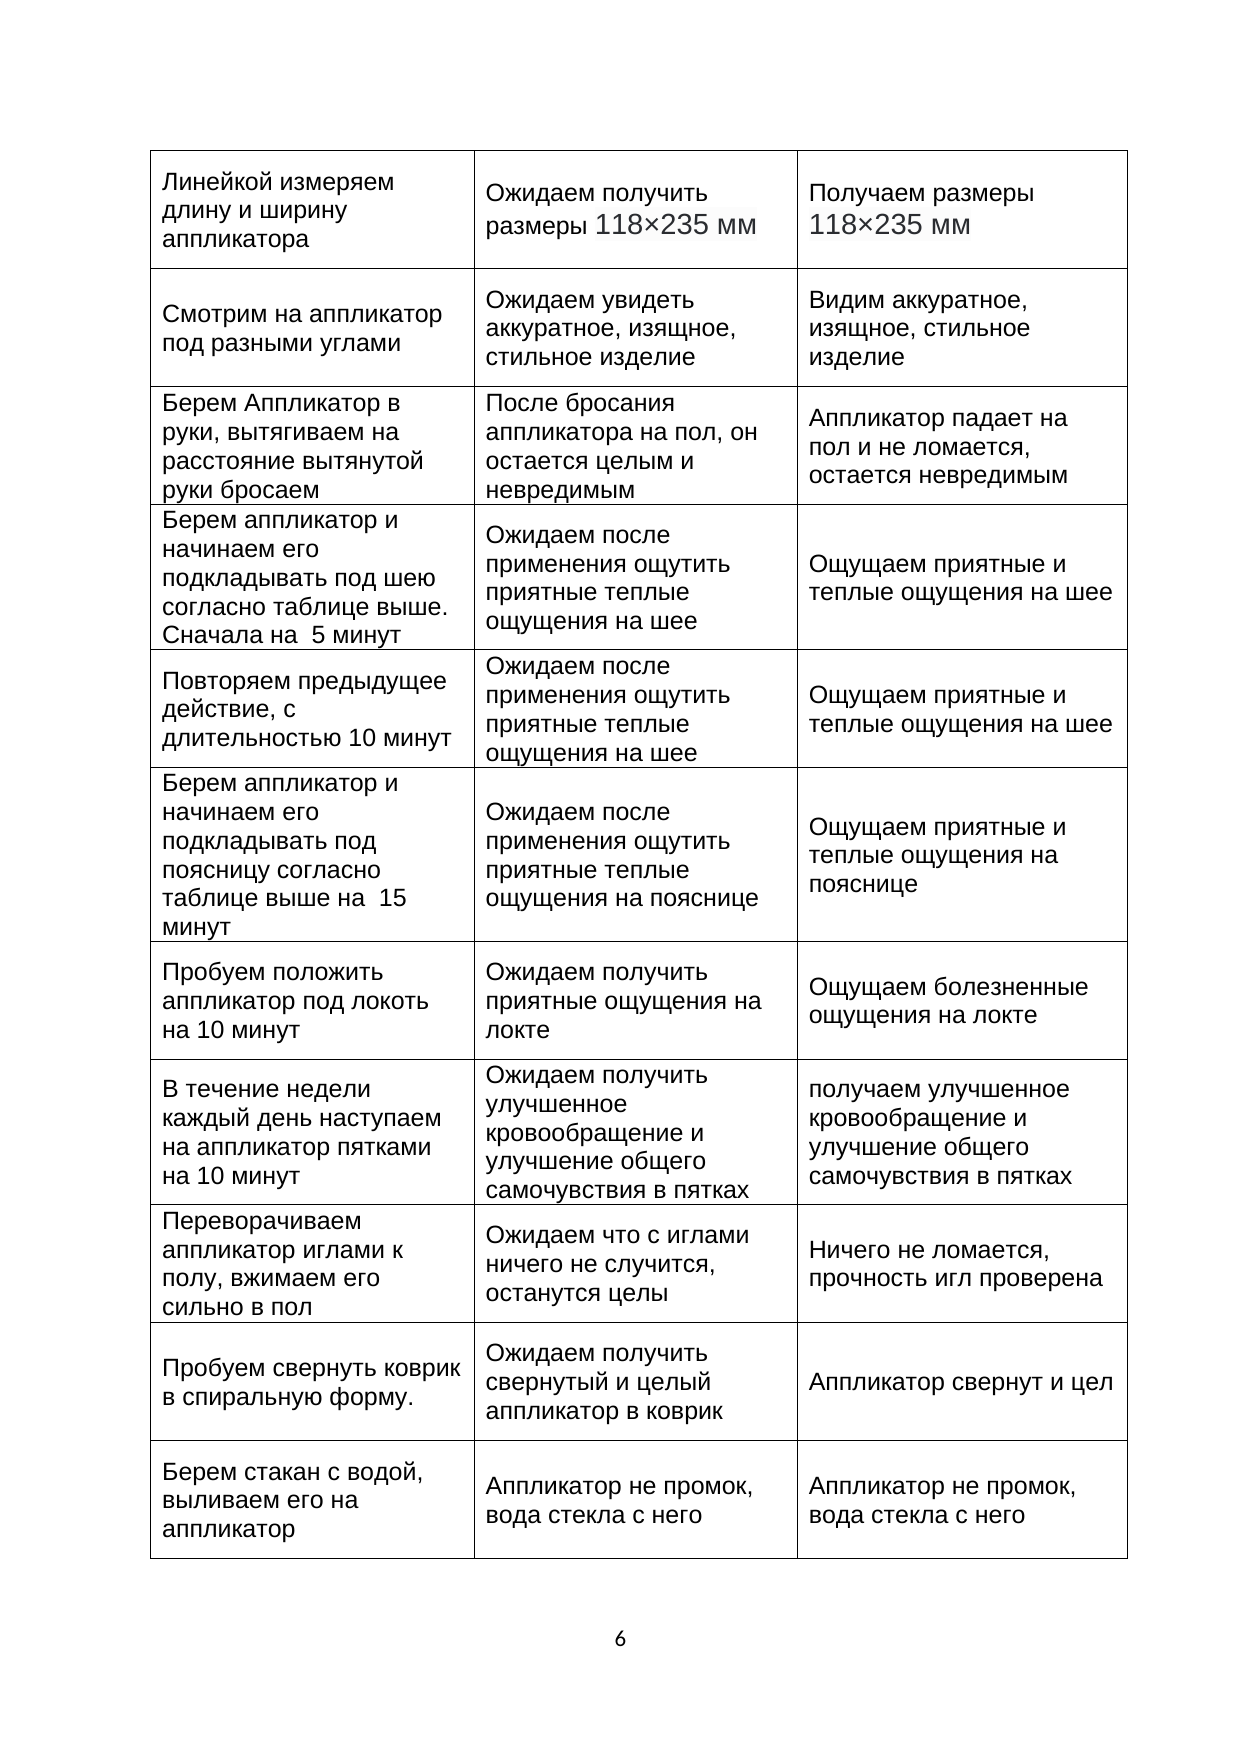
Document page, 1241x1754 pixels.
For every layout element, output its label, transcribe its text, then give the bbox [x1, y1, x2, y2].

table_cell Аппликатор свернут и цел [798, 1323, 1127, 1440]
table_cell получаем улучшенное кровообращение и улучшение общего самочувствия в пятках [798, 1060, 1127, 1204]
table_cell Ожидаем после применения ощутить приятные теплые ощущения на шее [475, 505, 797, 649]
table_cell Ожидаем после применения ощутить приятные теплые ощущения на шее [475, 650, 797, 767]
table_cell После бросания аппликатора на пол, он остается целым и невредимым [475, 387, 797, 504]
table_cell Ожидаем получить свернутый и целый аппликатор в коврик [475, 1323, 797, 1440]
table_cell Аппликатор не промок, вода стекла с него [798, 1441, 1127, 1558]
table_cell Ожидаем увидеть аккуратное, изящное, стильное изделие [475, 269, 797, 386]
table_cell Аппликатор не промок, вода стекла с него [475, 1441, 797, 1558]
table_cell Пробуем свернуть коврик в спиральную форму. [151, 1323, 474, 1440]
table_cell Переворачиваем аппликатор иглами к полу, вжимаем его сильно в пол [151, 1205, 474, 1322]
table_cell Ожидаем после применения ощутить приятные теплые ощущения на пояснице [475, 768, 797, 941]
table_cell Ощущаем болезненные ощущения на локте [798, 942, 1127, 1059]
table_cell Ожидаем получить улучшенное кровообращение и улучшение общего самочувствия в пятках [475, 1060, 797, 1204]
table_cell Ощущаем приятные и теплые ощущения на шее [798, 650, 1127, 767]
table_cell Ожидаем получить размеры 118×235 мм [475, 151, 797, 268]
table_cell Аппликатор падает на пол и не ломается, остается невредимым [798, 387, 1127, 504]
table_cell Берем Аппликатор в руки, вытягиваем на расстояние вытянутой руки бросаем [151, 387, 474, 504]
table_cell Смотрим на аппликатор под разными углами [151, 269, 474, 386]
table_cell Ничего не ломается, прочность игл проверена [798, 1205, 1127, 1322]
table_cell Ожидаем получить приятные ощущения на локте [475, 942, 797, 1059]
table_cell Берем аппликатор и начинаем его подкладывать под шею согласно таблице выше. Сначала на 5 минут [151, 505, 474, 649]
table_cell Получаем размеры 118×235 мм [798, 151, 1127, 268]
table_cell Берем аппликатор и начинаем его подкладывать под поясницу согласно таблице выше на 15 минут [151, 768, 474, 941]
table_cell Берем стакан с водой, выливаем его на аппликатор [151, 1441, 474, 1558]
table_cell В течение недели каждый день наступаем на аппликатор пятками на 10 минут [151, 1060, 474, 1204]
table_cell Линейкой измеряем длину и ширину аппликатора [151, 151, 474, 268]
table_cell Ощущаем приятные и теплые ощущения на шее [798, 505, 1127, 649]
table_cell Пробуем положить аппликатор под локоть на 10 минут [151, 942, 474, 1059]
table_cell Ощущаем приятные и теплые ощущения на пояснице [798, 768, 1127, 941]
table_cell Видим аккуратное, изящное, стильное изделие [798, 269, 1127, 386]
table_cell Ожидаем что с иглами ничего не случится, останутся целы [475, 1205, 797, 1322]
table_cell Повторяем предыдущее действие, с длительностью 10 минут [151, 650, 474, 767]
